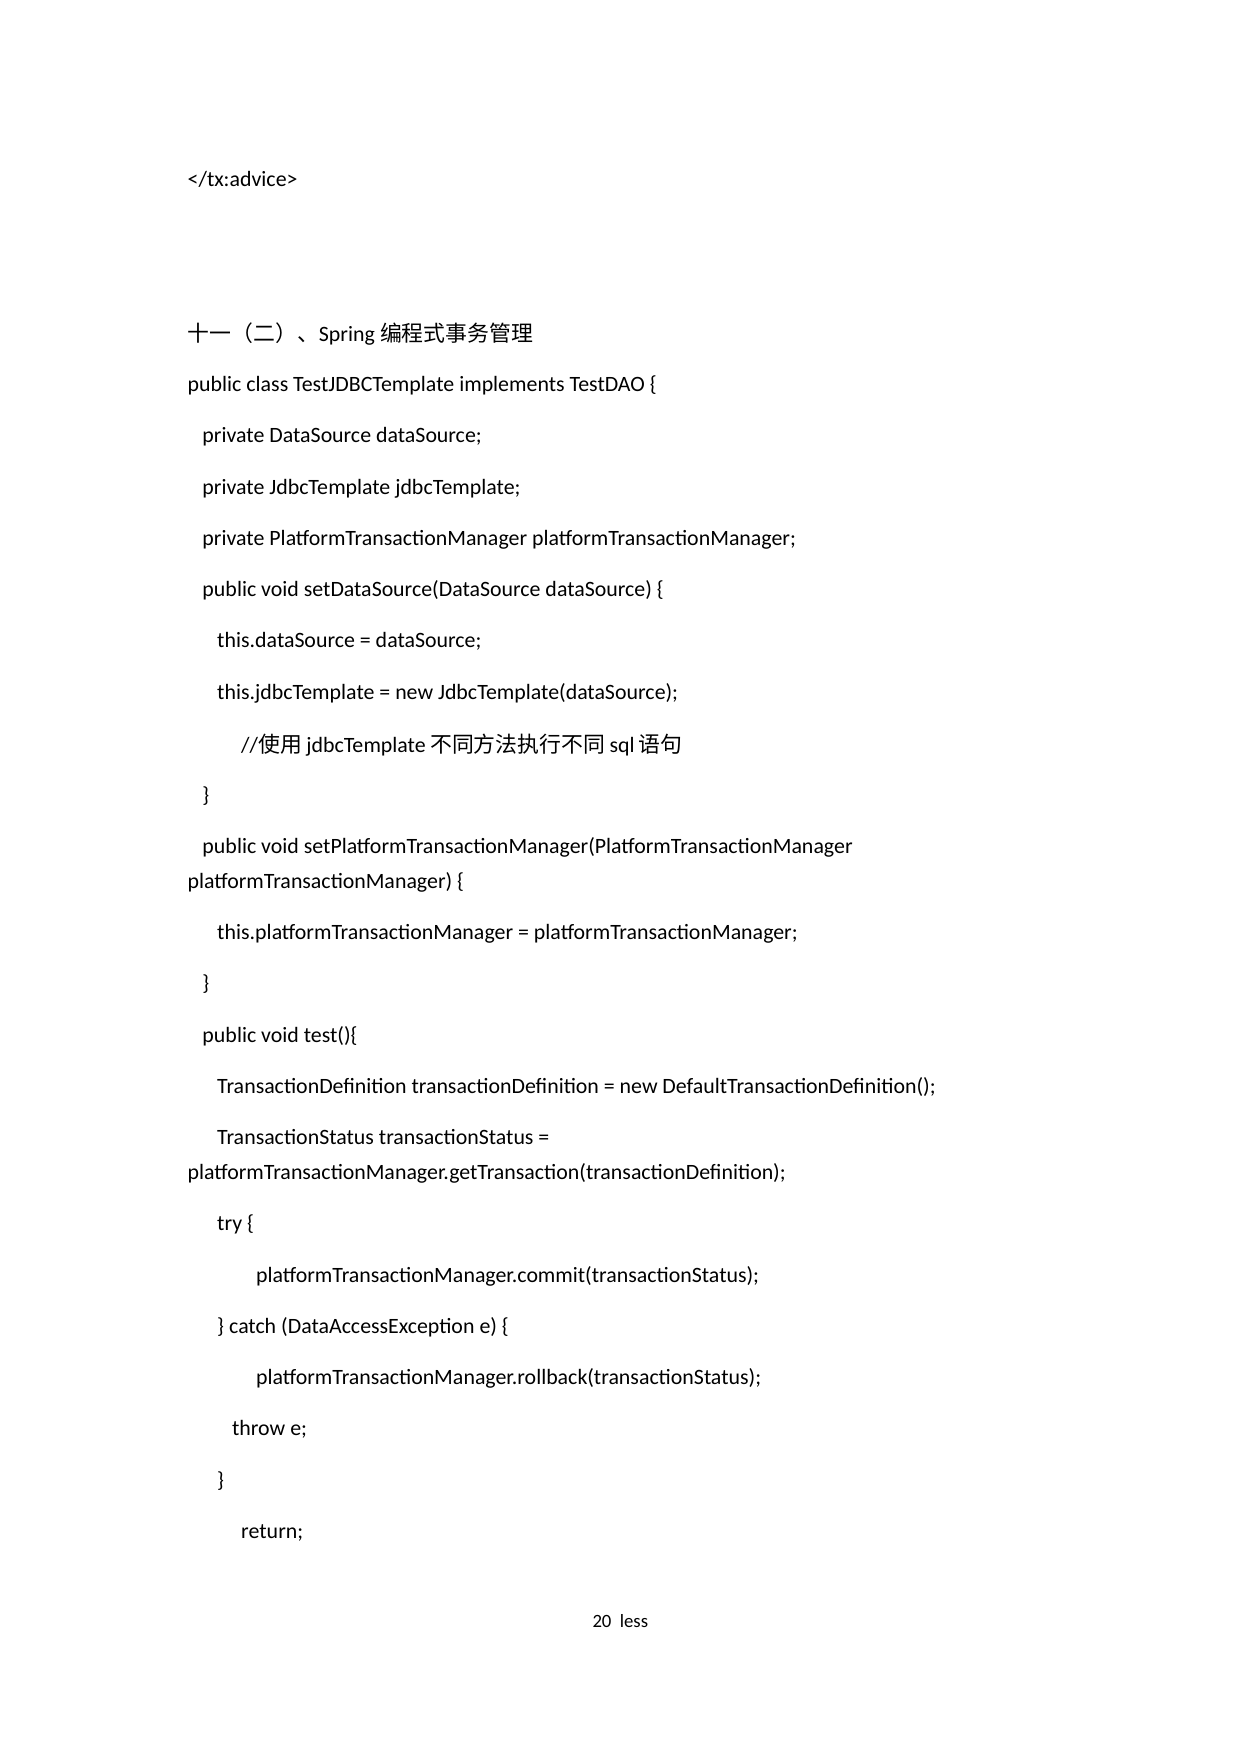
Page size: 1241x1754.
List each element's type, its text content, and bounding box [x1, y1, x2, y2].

text TransactionDefinition transactionDefinition = new DefaultTransactionDefinition(); [187, 1069, 1053, 1102]
text } catch (DataAccessException e) { [187, 1309, 1053, 1342]
text } [187, 778, 1053, 810]
text return; [187, 1514, 1053, 1547]
text this.platformTransactionManager = platformTransactionManager; [187, 915, 1053, 948]
text public void test(){ [187, 1018, 1053, 1050]
text try { [187, 1207, 1053, 1239]
text this.dataSource = dataSource; [187, 624, 1053, 656]
text private DataSource dataSource; [187, 419, 1053, 451]
text </tx:advice> [187, 162, 1053, 194]
text platformTransactionManager.rollback(transactionStatus); [187, 1360, 1053, 1393]
text public void setPlatformTransactionManager(PlatformTransactionManager platformTransactionManager) { [187, 829, 1053, 897]
text throw e; [187, 1412, 1053, 1444]
text 十一（二）、Spring 编程式事务管理 [187, 316, 1053, 348]
text //使用jdbcTemplate不同方法执行不同sql语句 [187, 726, 1053, 759]
text TransactionStatus transactionStatus = platformTransactionManager.getTransaction(transactionDefinition); [187, 1120, 1053, 1188]
text this.jdbcTemplate = new JdbcTemplate(dataSource); [187, 675, 1053, 707]
text private JdbcTemplate jdbcTemplate; [187, 470, 1053, 502]
text private PlatformTransactionManager platformTransactionManager; [187, 521, 1053, 554]
text public class TestJDBCTemplate implements TestDAO { [187, 367, 1053, 400]
text } [187, 967, 1053, 999]
text platformTransactionManager.commit(transactionStatus); [187, 1258, 1053, 1290]
text public void setDataSource(DataSource dataSource) { [187, 572, 1053, 605]
text } [187, 1463, 1053, 1495]
